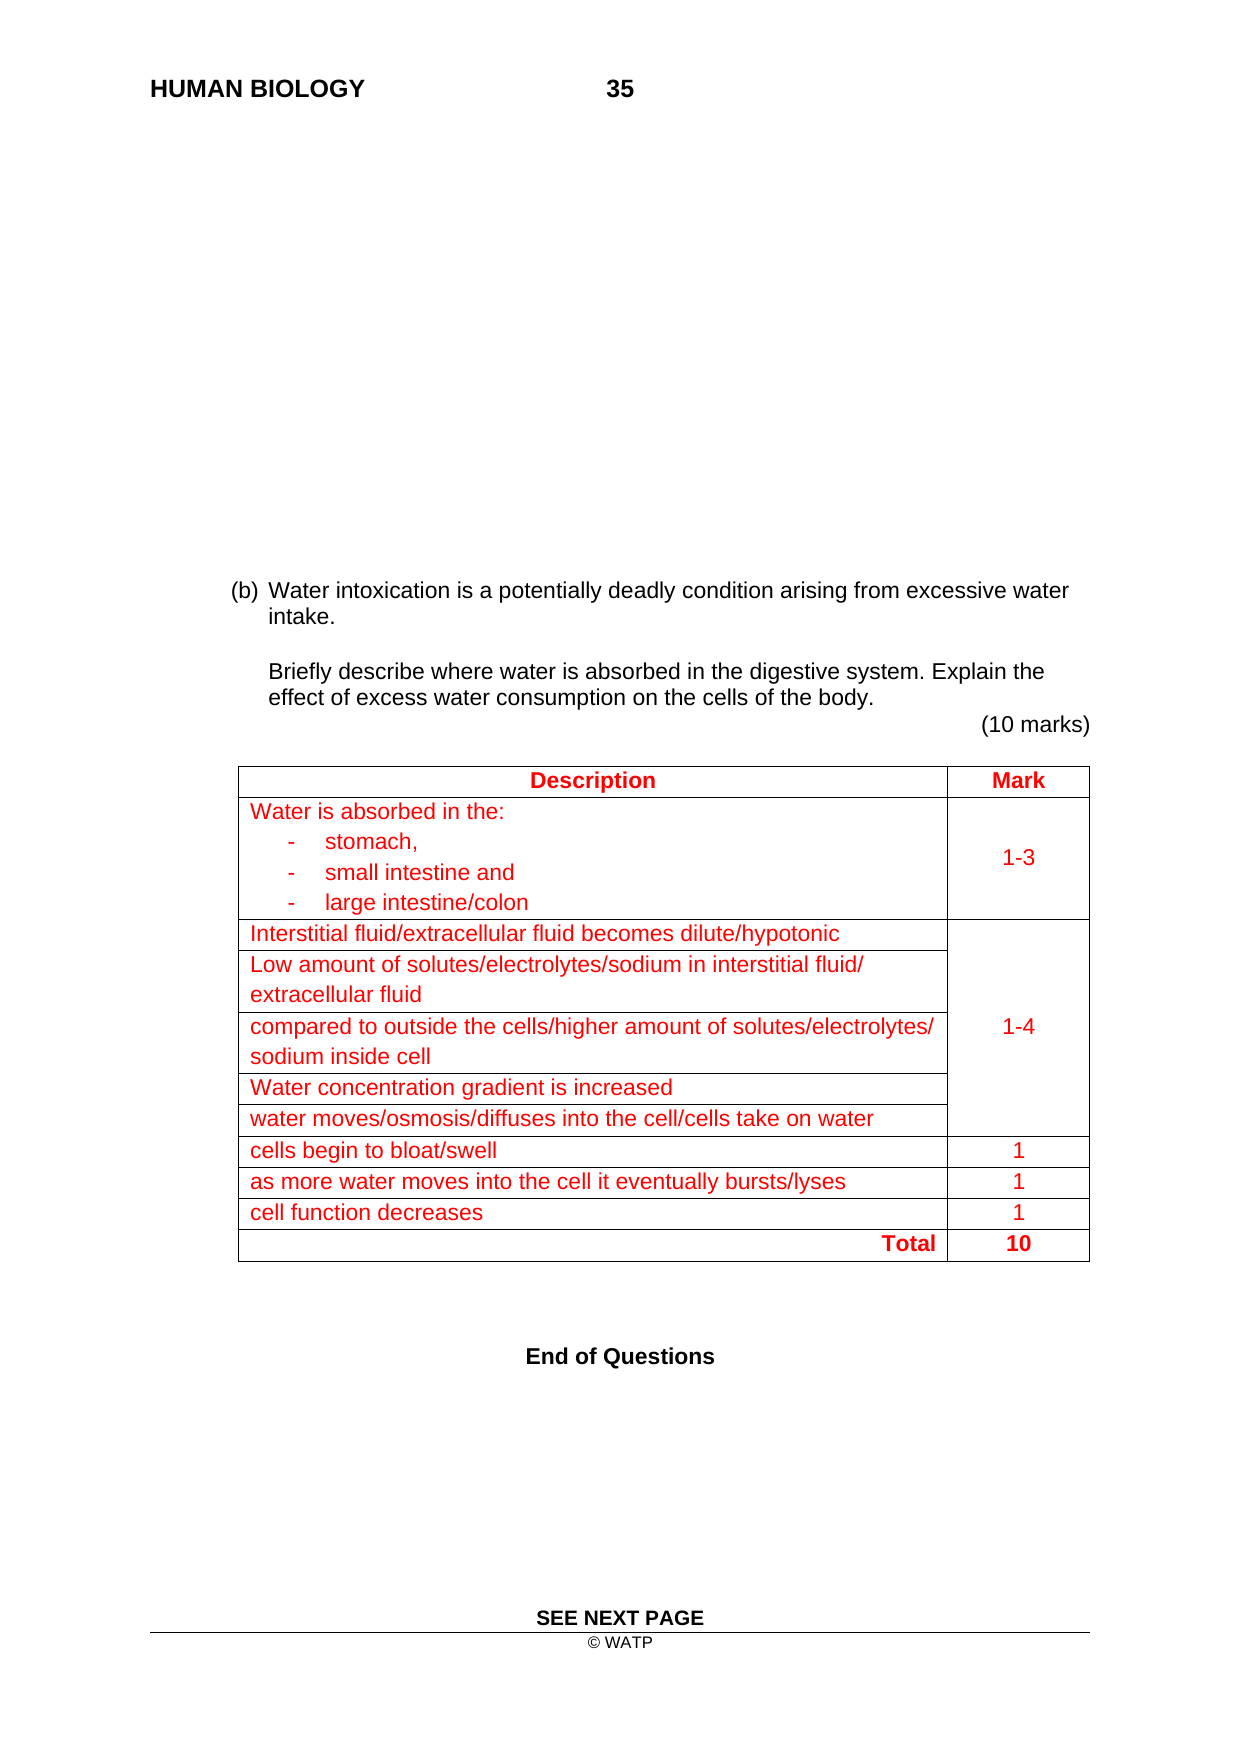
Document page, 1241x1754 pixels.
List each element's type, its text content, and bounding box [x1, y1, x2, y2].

table_cell compared to outside the cells/higher amount of solutes/electrolytes/ sodium inside cell [239, 1013, 947, 1073]
table_cell Low amount of solutes/electrolytes/sodium in interstitial fluid/ extracellular fluid [239, 951, 947, 1012]
table_cell cells begin to bloat/swell [239, 1137, 947, 1167]
table_cell water moves/osmosis/diffuses into the cell/cells take on water [239, 1105, 947, 1136]
table_cell Water concentration gradient is increased [239, 1074, 947, 1104]
table_cell as more water moves into the cell it eventually bursts/lyses [239, 1168, 947, 1198]
table_cell Water is absorbed in the: stomach, small intestine and large intestine/colon [239, 798, 947, 919]
table_header Mark [948, 767, 1089, 797]
table_cell 1 [948, 1168, 1089, 1198]
table_cell 1-4 [948, 920, 1089, 1136]
table_cell Total [239, 1230, 947, 1261]
table_cell cell function decreases [239, 1199, 947, 1229]
table_cell 1 [948, 1199, 1089, 1229]
table_cell 1 [948, 1137, 1089, 1167]
text (10 marks) [225, 711, 1090, 737]
table_cell 1-3 [948, 798, 1089, 919]
list Water intoxication is a potentially deadly condition arising from excessive water intake. [231, 577, 1090, 629]
text End of Questions [150, 1343, 1090, 1369]
text Briefly describe where water is absorbed in the digestive system. Explain the effect of excess water consumption on the cells of the body. [268, 658, 1090, 711]
table_header Description [239, 767, 947, 797]
table_cell 10 [948, 1230, 1089, 1261]
table_cell Interstitial fluid/extracellular fluid becomes dilute/hypotonic [239, 920, 947, 950]
